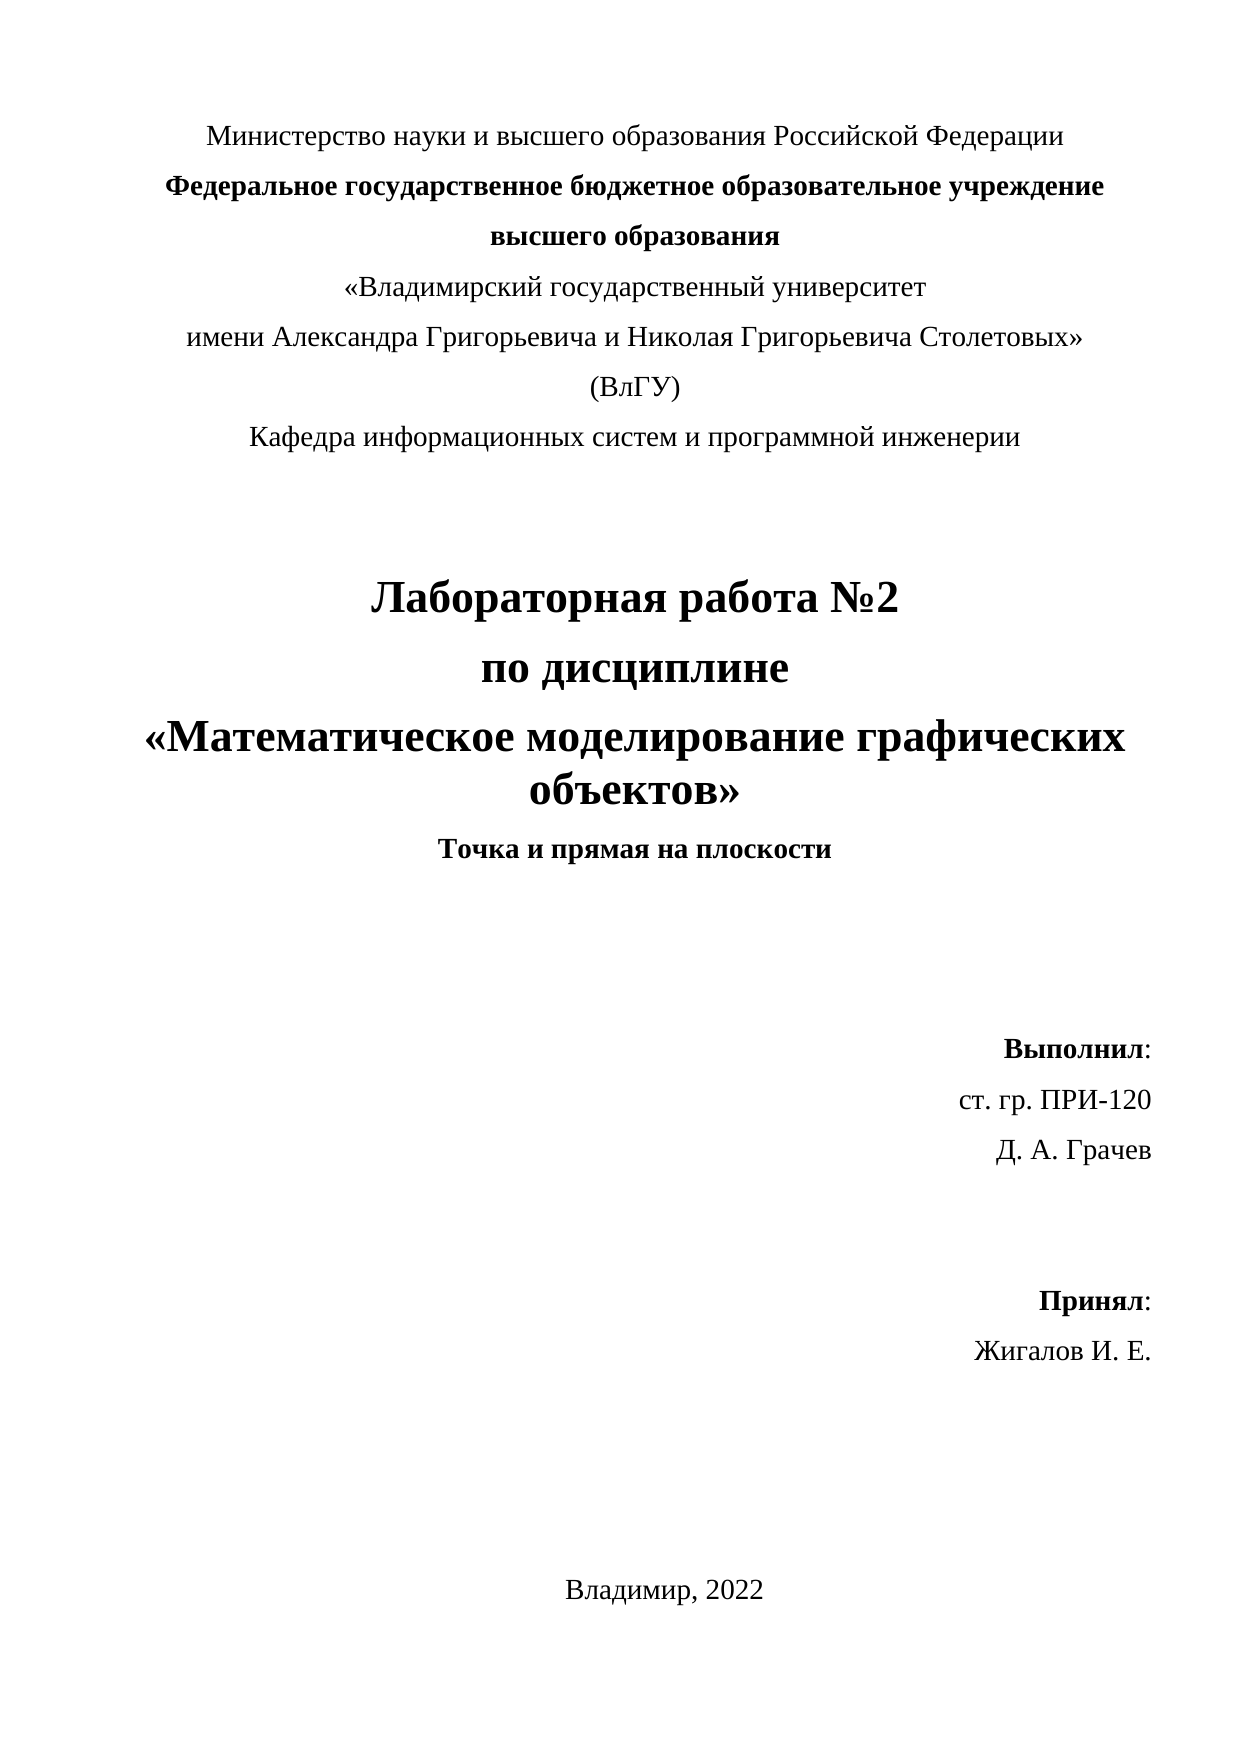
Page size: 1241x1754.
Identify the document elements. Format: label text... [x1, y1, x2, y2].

text Министерство науки и высшего образования Российской Федерации [118, 118, 1152, 152]
text Владимир, 2022 [177, 1572, 1152, 1606]
text ст. гр. ПРИ-120 [118, 1082, 1152, 1115]
text Лабораторная работа №2 [118, 570, 1152, 623]
text Кафедра информационных систем и программной инженерии [118, 419, 1152, 453]
text Принял: [118, 1283, 1152, 1316]
text Жигалов И. Е. [915, 1333, 1152, 1366]
text Выполнил: [118, 1032, 1152, 1065]
text Д. А. Грачев [118, 1132, 1152, 1166]
text имени Александра Григорьевича и Николая Григорьевича Столетовых» [118, 319, 1152, 352]
text Точка и прямая на плоскости [118, 831, 1152, 864]
text (ВлГУ) [118, 369, 1152, 403]
text Федеральное государственное бюджетное образовательное учреждение [118, 168, 1152, 202]
text высшего образования [118, 218, 1152, 252]
text по дисциплине [118, 639, 1152, 692]
text «Владимирский государственный университет [118, 269, 1152, 302]
text «Математическое моделирование графических объектов» [118, 709, 1152, 814]
